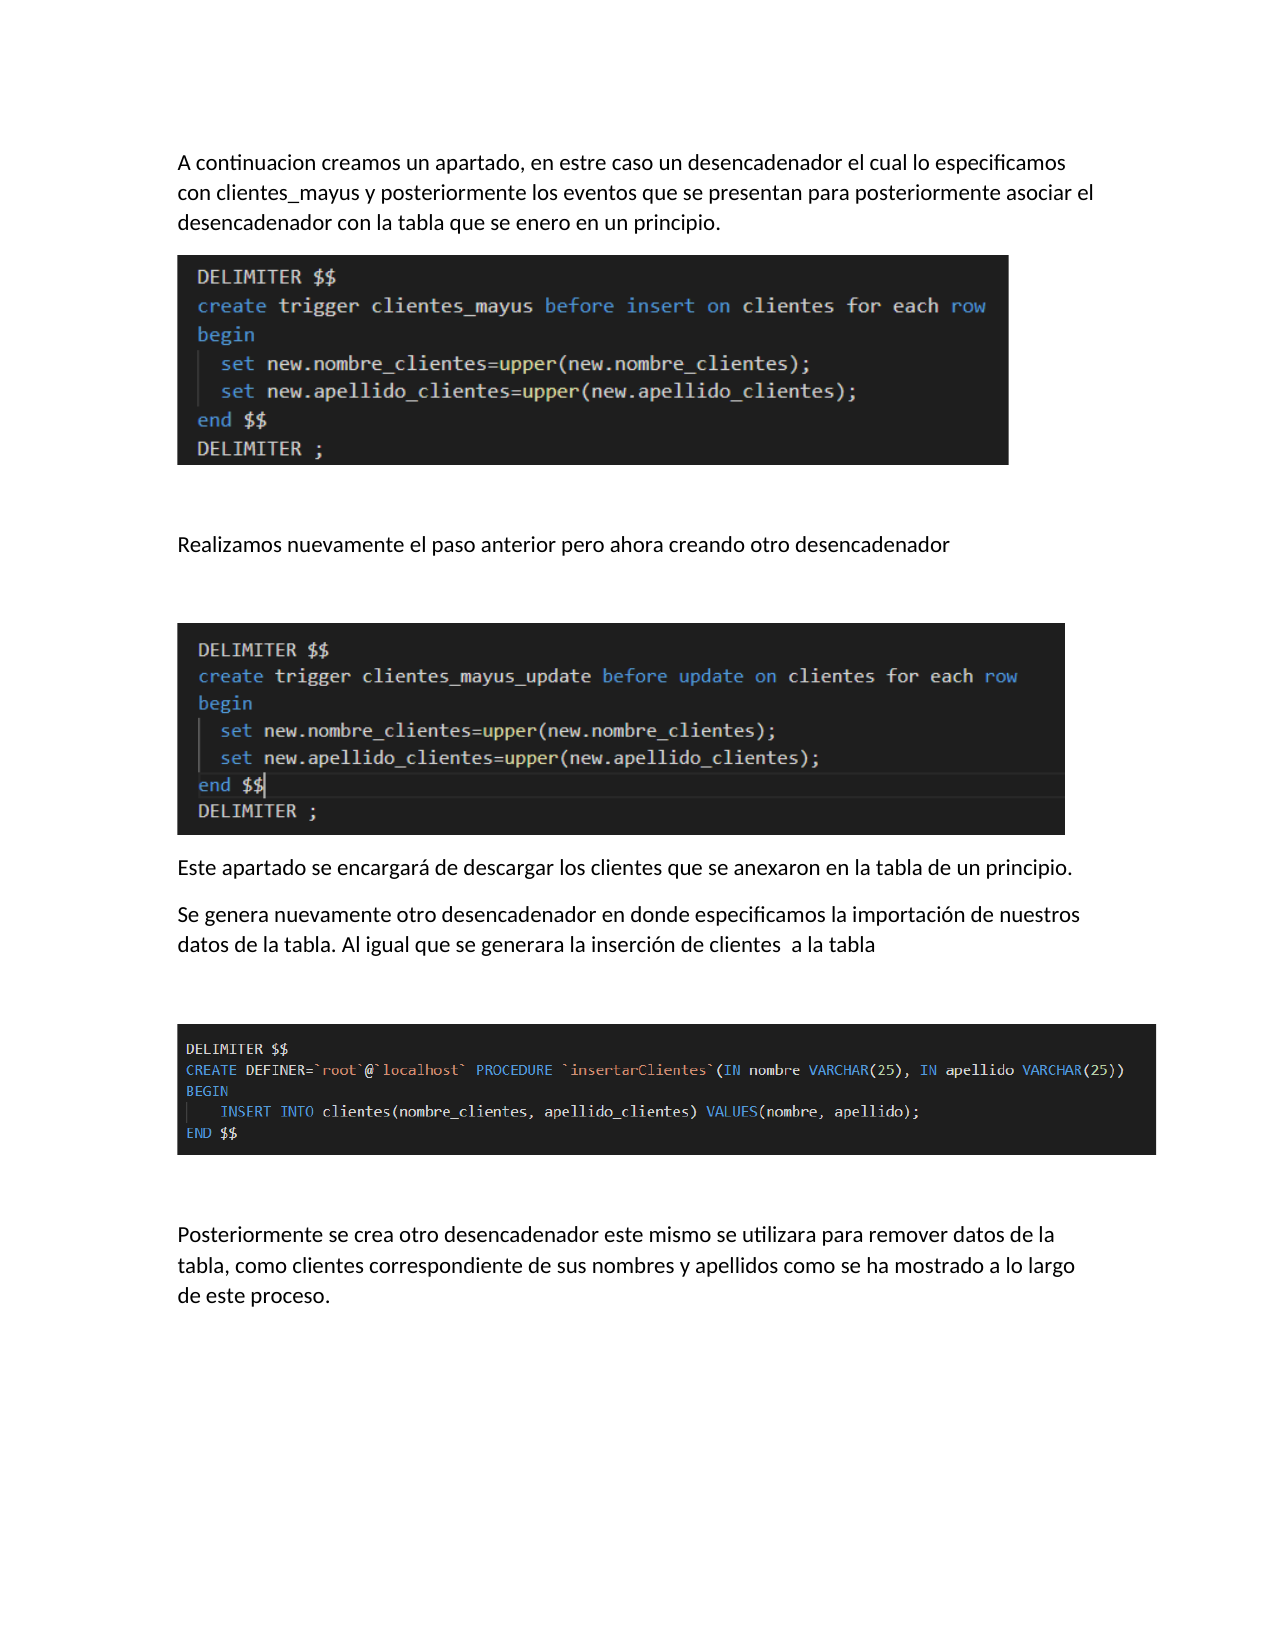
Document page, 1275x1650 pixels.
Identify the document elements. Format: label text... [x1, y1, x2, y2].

text Este apartado se encargará de descargar los clientes que se anexaron en la tabla de un principio. [177, 853, 1098, 882]
picture [177, 255, 1009, 465]
text A continuacion creamos un apartado, en estre caso un desencadenador el cual lo especificamos con clientes_mayus y posteriormente los eventos que se presentan para posteriormente asociar el desencadenador con la tabla que se enero en un principio. [177, 148, 1098, 236]
text Realizamos nuevamente el paso anterior pero ahora creando otro desencadenador [177, 530, 1098, 558]
picture [177, 1024, 1157, 1155]
text Posteriormente se crea otro desencadenador este mismo se utilizara para remover datos de la tabla, como clientes correspondiente de sus nombres y apellidos como se ha mostrado a lo largo de este proceso. [177, 1221, 1098, 1309]
text Se genera nuevamente otro desencadenador en donde especificamos la importación de nuestros datos de la tabla. Al igual que se generara la inserción de clientes a la tabla [177, 900, 1098, 959]
picture [177, 623, 1065, 835]
